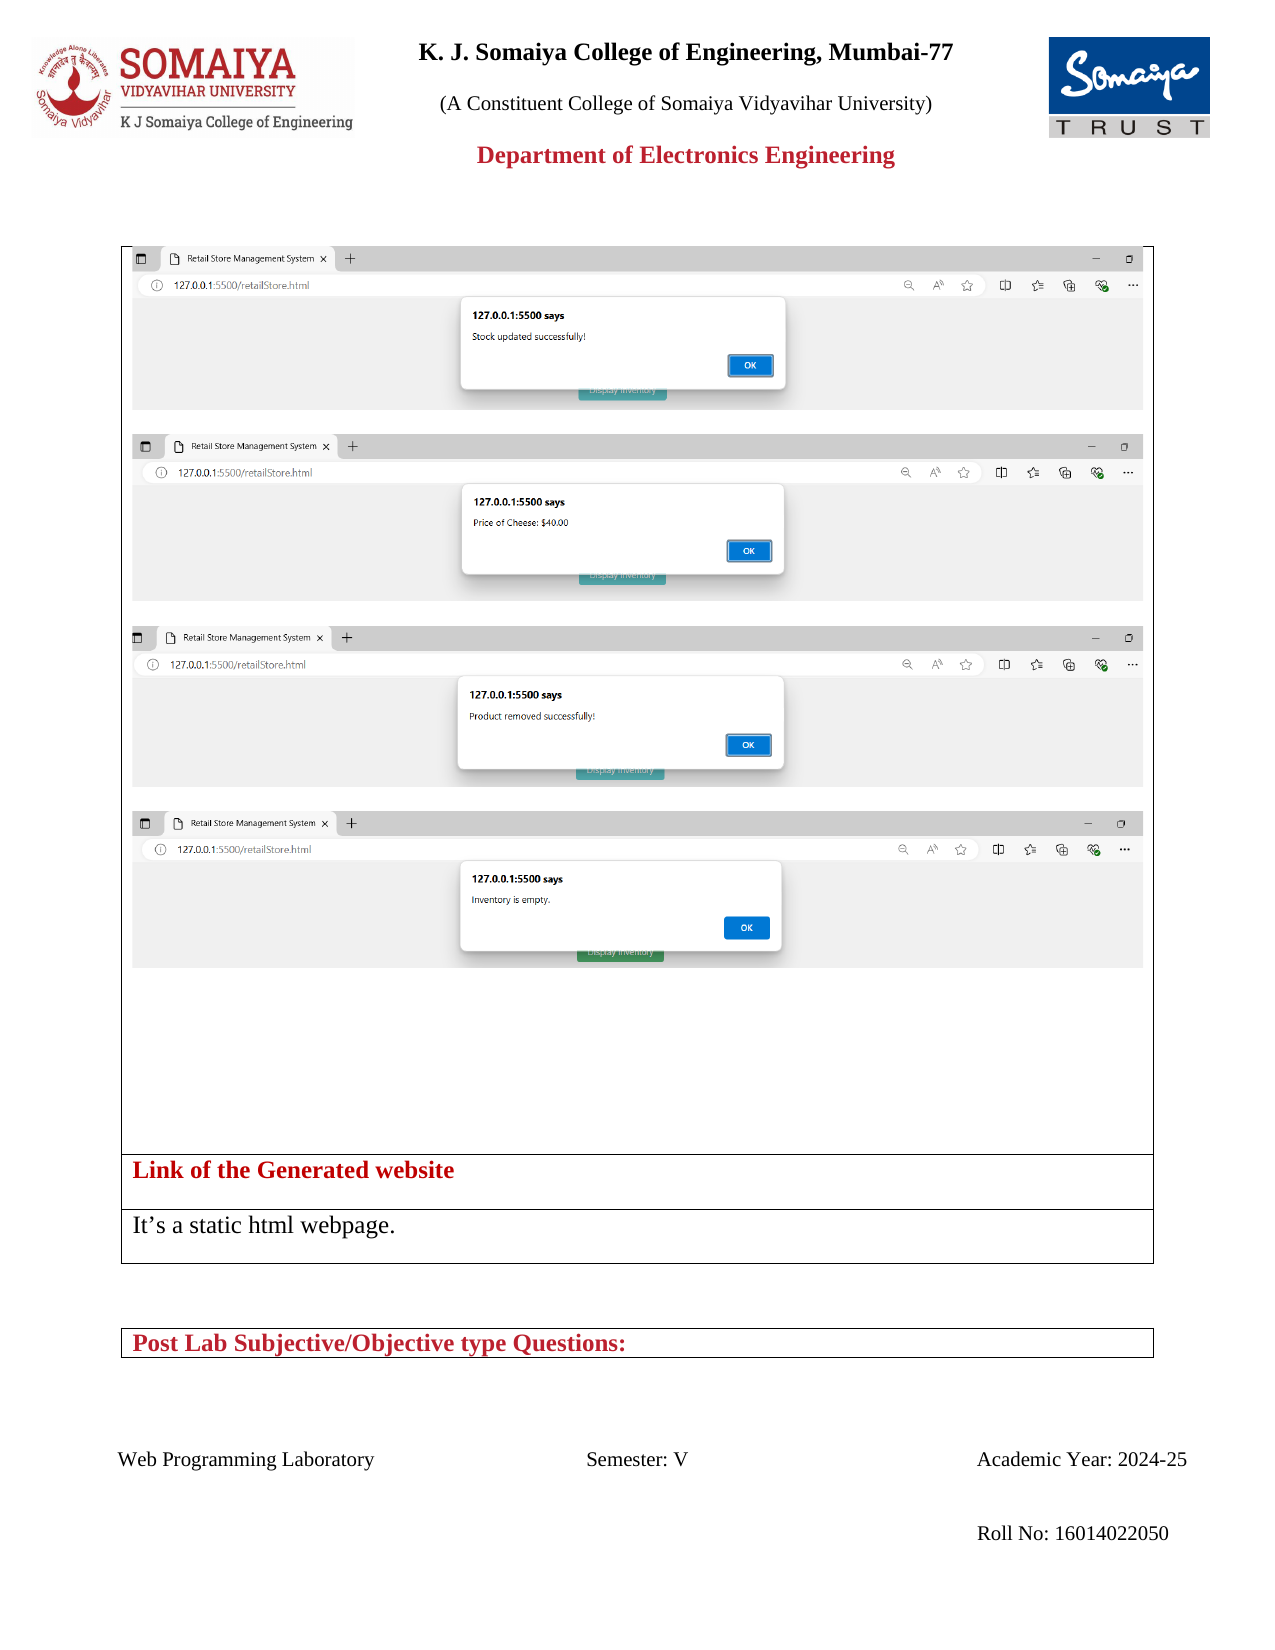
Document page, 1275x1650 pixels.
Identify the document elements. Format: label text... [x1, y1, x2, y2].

picture [132, 626, 1144, 787]
picture [132, 434, 1144, 601]
picture [132, 246, 1144, 410]
table_header Post Lab Subjective/Objective type Questions: [122, 1329, 1153, 1357]
table_cell Link of the Generated website [122, 1155, 1153, 1209]
table_cell It’s a static html webpage. [122, 1210, 1153, 1263]
picture [1048, 37, 1210, 138]
table_cell [122, 247, 1153, 1154]
picture [31, 37, 356, 138]
picture [132, 811, 1144, 968]
